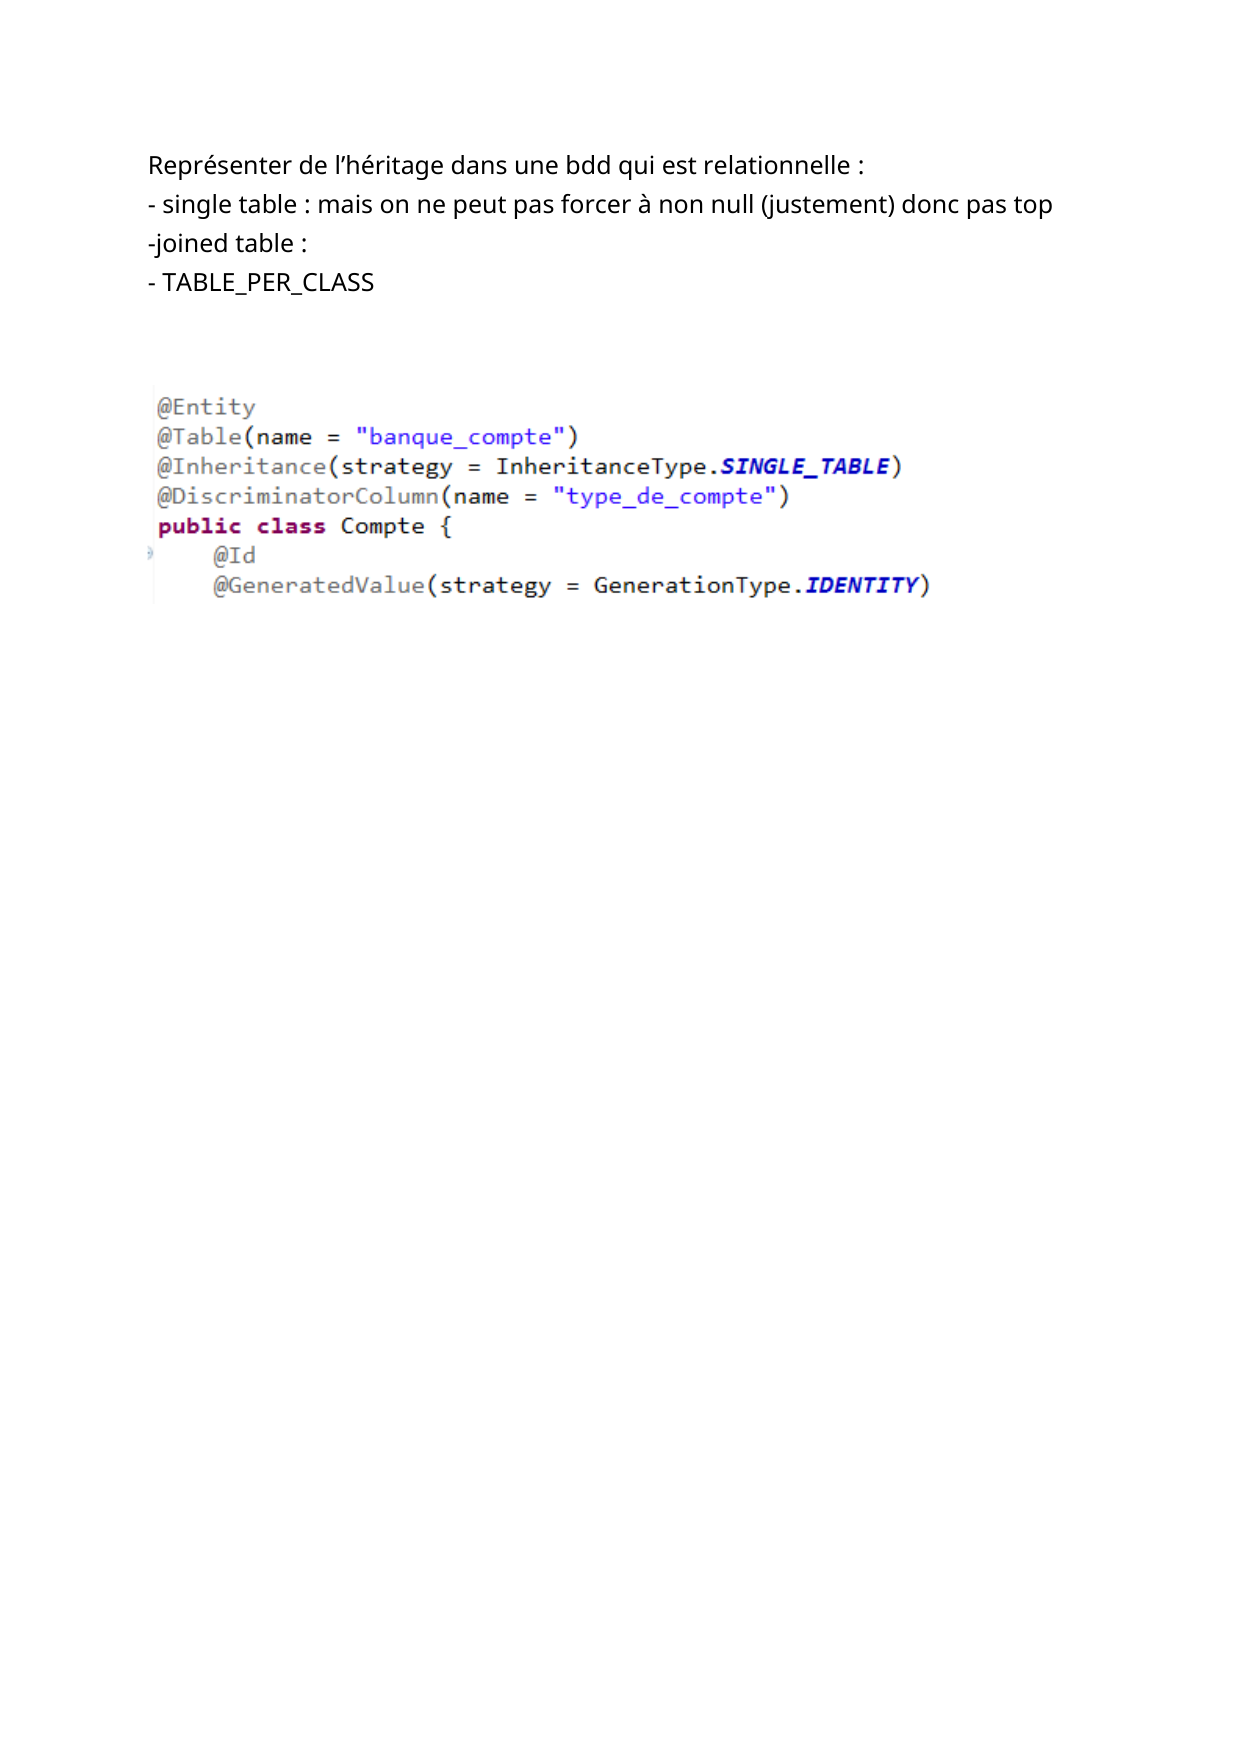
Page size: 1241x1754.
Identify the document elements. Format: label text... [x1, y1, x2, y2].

picture [147, 385, 937, 604]
text Représenter de l’héritage dans une bdd qui est relationnelle : - single table : mais on ne peut pas forcer à non null (justement) donc pas top -joined table : - TABLE_PER_CLASS [148, 148, 1093, 299]
